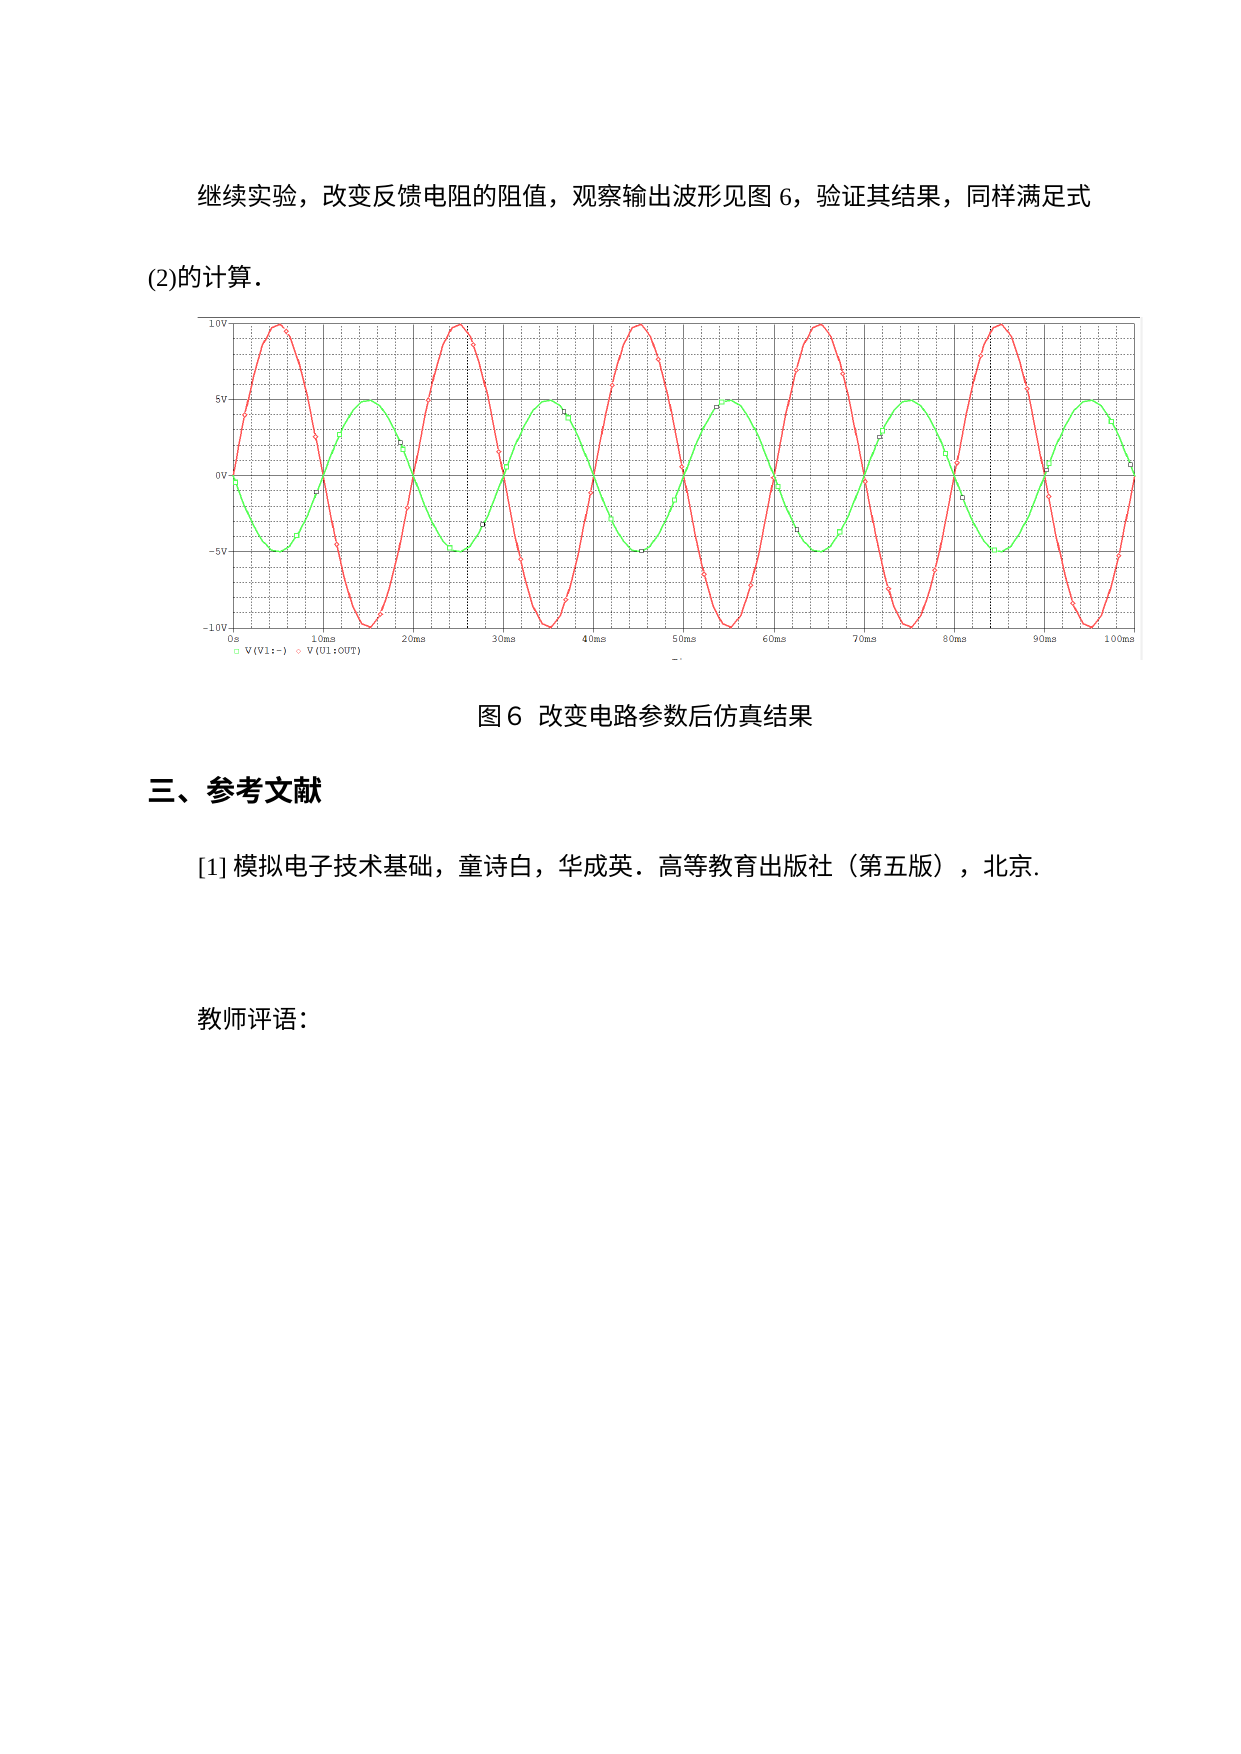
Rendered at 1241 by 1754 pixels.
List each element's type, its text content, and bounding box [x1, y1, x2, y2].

text 图６ 改变电路参数后仿真结果 [148, 682, 1092, 747]
text 教师评语： [148, 985, 1092, 1050]
text 继续实验，改变反馈电阻的阻值，观察输出波形见图6，验证其结果，同样满足式(2)的计算． [148, 162, 1092, 308]
text 三、参考文献 [148, 756, 1092, 821]
text [1] 模拟电子技术基础，童诗白，华成英．高等教育出版社（第五版），北京. [148, 832, 1092, 897]
picture [197, 317, 1143, 660]
